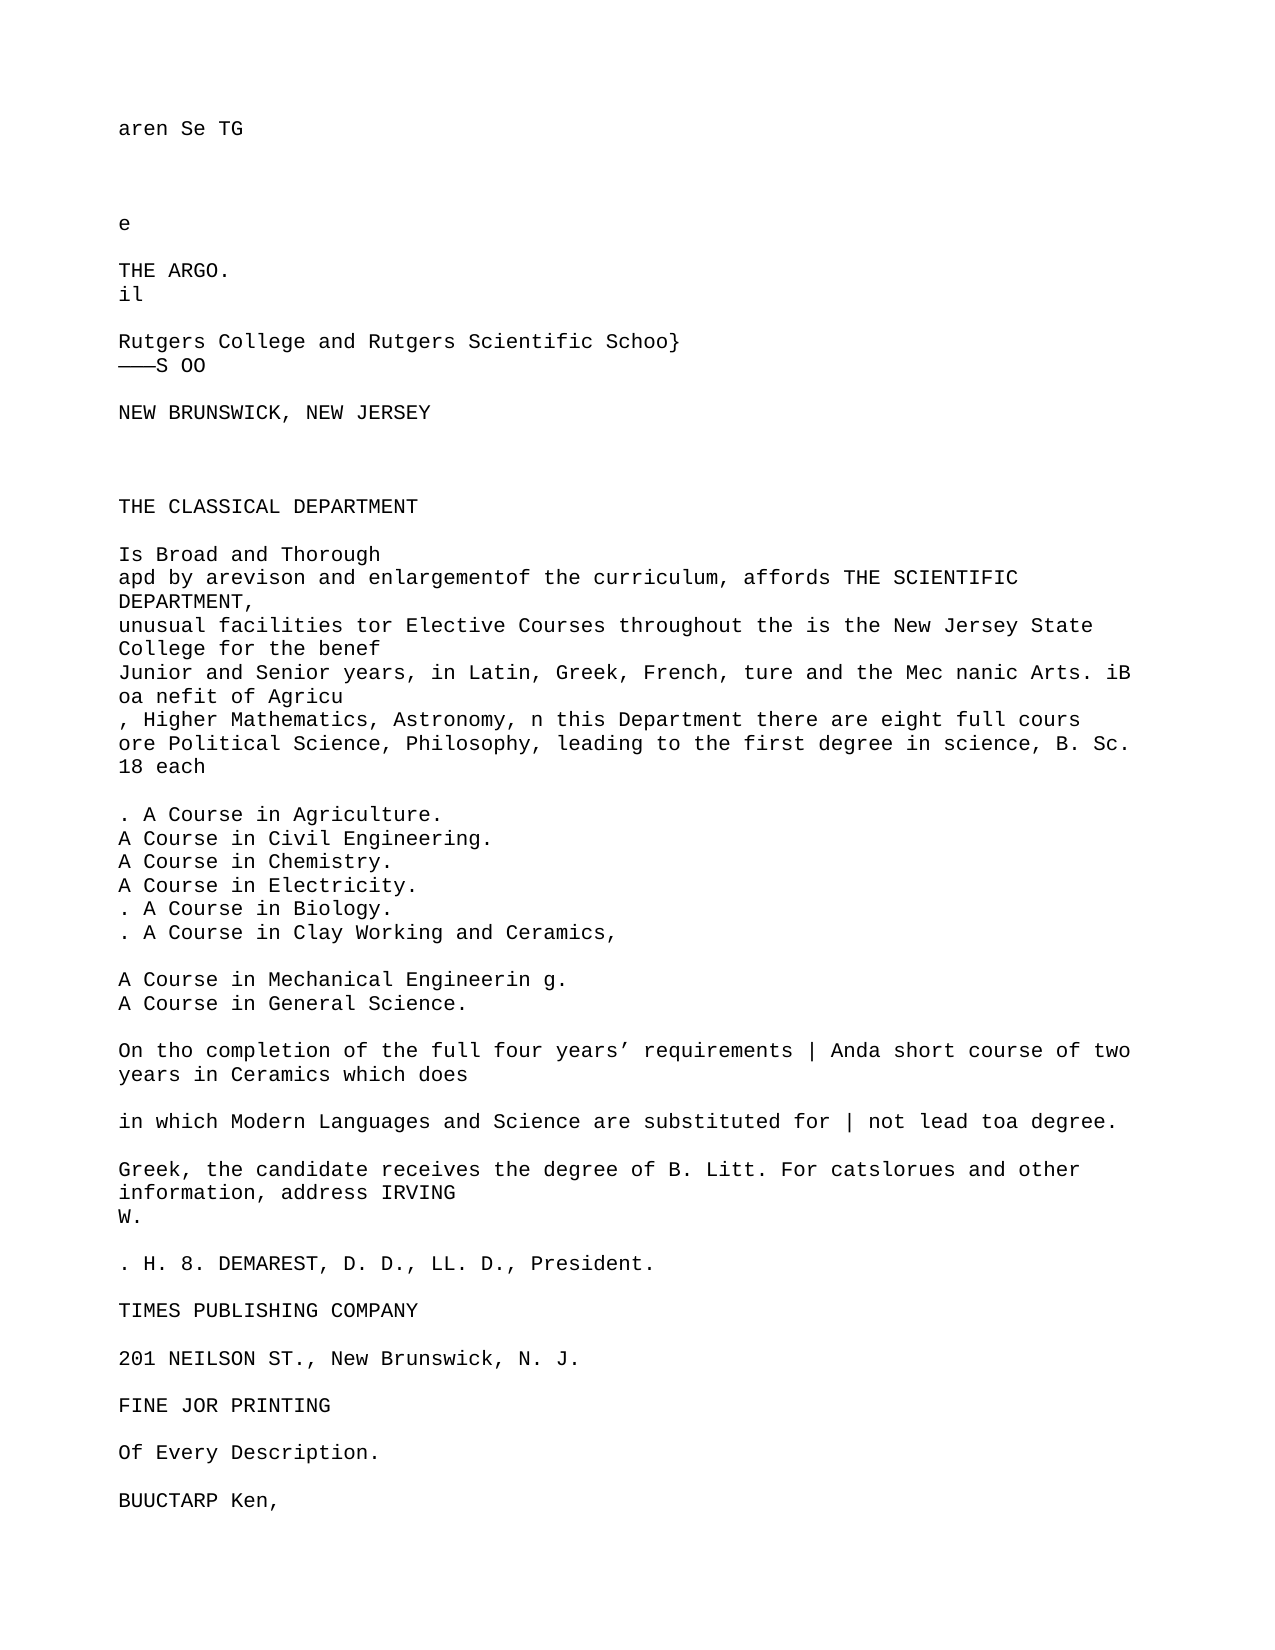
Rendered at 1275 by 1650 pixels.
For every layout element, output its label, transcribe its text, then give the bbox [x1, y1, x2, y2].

text ore Political Science, Philosophy, leading to the first degree in science, B. Sc. 18 each [118, 733, 1157, 780]
text Greek, the candidate receives the degree of B. Litt. For catslorues and other information, address IRVING [118, 1158, 1157, 1206]
text A Course in Mechanical Engineerin g. [118, 969, 1157, 993]
text A Course in Electricity. [118, 875, 1157, 898]
text W. [118, 1206, 1157, 1229]
text A Course in Civil Engineering. [118, 827, 1157, 851]
text . H. 8. DEMAREST, D. D., LL. D., President. [118, 1253, 1157, 1277]
text BUUCTARP Ken, [118, 1489, 1157, 1513]
text in which Modern Languages and Science are substituted for | not lead toa degree. [118, 1111, 1157, 1135]
text Junior and Senior years, in Latin, Greek, French, ture and the Mec nanic Arts. iB oa nefit of Agricu [118, 662, 1157, 709]
text FINE JOR PRINTING [118, 1395, 1157, 1419]
text A Course in Chemistry. [118, 851, 1157, 875]
text TIMES PUBLISHING COMPANY [118, 1300, 1157, 1324]
text Of Every Description. [118, 1442, 1157, 1466]
text On tho completion of the full four years’ requirements | Anda short course of two years in Ceramics which does [118, 1040, 1157, 1088]
text e [118, 213, 1157, 236]
text Rutgers College and Rutgers Scientific Schoo} [118, 331, 1157, 354]
text 201 NEILSON ST., New Brunswick, N. J. [118, 1348, 1157, 1371]
text il [118, 284, 1157, 307]
text Is Broad and Thorough [118, 544, 1157, 567]
text NEW BRUNSWICK, NEW JERSEY [118, 402, 1157, 426]
text THE ARGO. [118, 260, 1157, 284]
text unusual facilities tor Elective Courses throughout the is the New Jersey State College for the benef [118, 615, 1157, 662]
text , Higher Mathematics, Astronomy, n this Department there are eight full cours [118, 709, 1157, 733]
text A Course in General Science. [118, 993, 1157, 1017]
text . A Course in Agriculture. [118, 804, 1157, 827]
text THE CLASSICAL DEPARTMENT [118, 496, 1157, 520]
text apd by arevison and enlargementof the curriculum, affords THE SCIENTIFIC DEPARTMENT, [118, 567, 1157, 615]
text . A Course in Clay Working and Ceramics, [118, 922, 1157, 946]
text aren Se TG [118, 118, 1157, 142]
text ———S OO [118, 354, 1157, 378]
text . A Course in Biology. [118, 898, 1157, 922]
